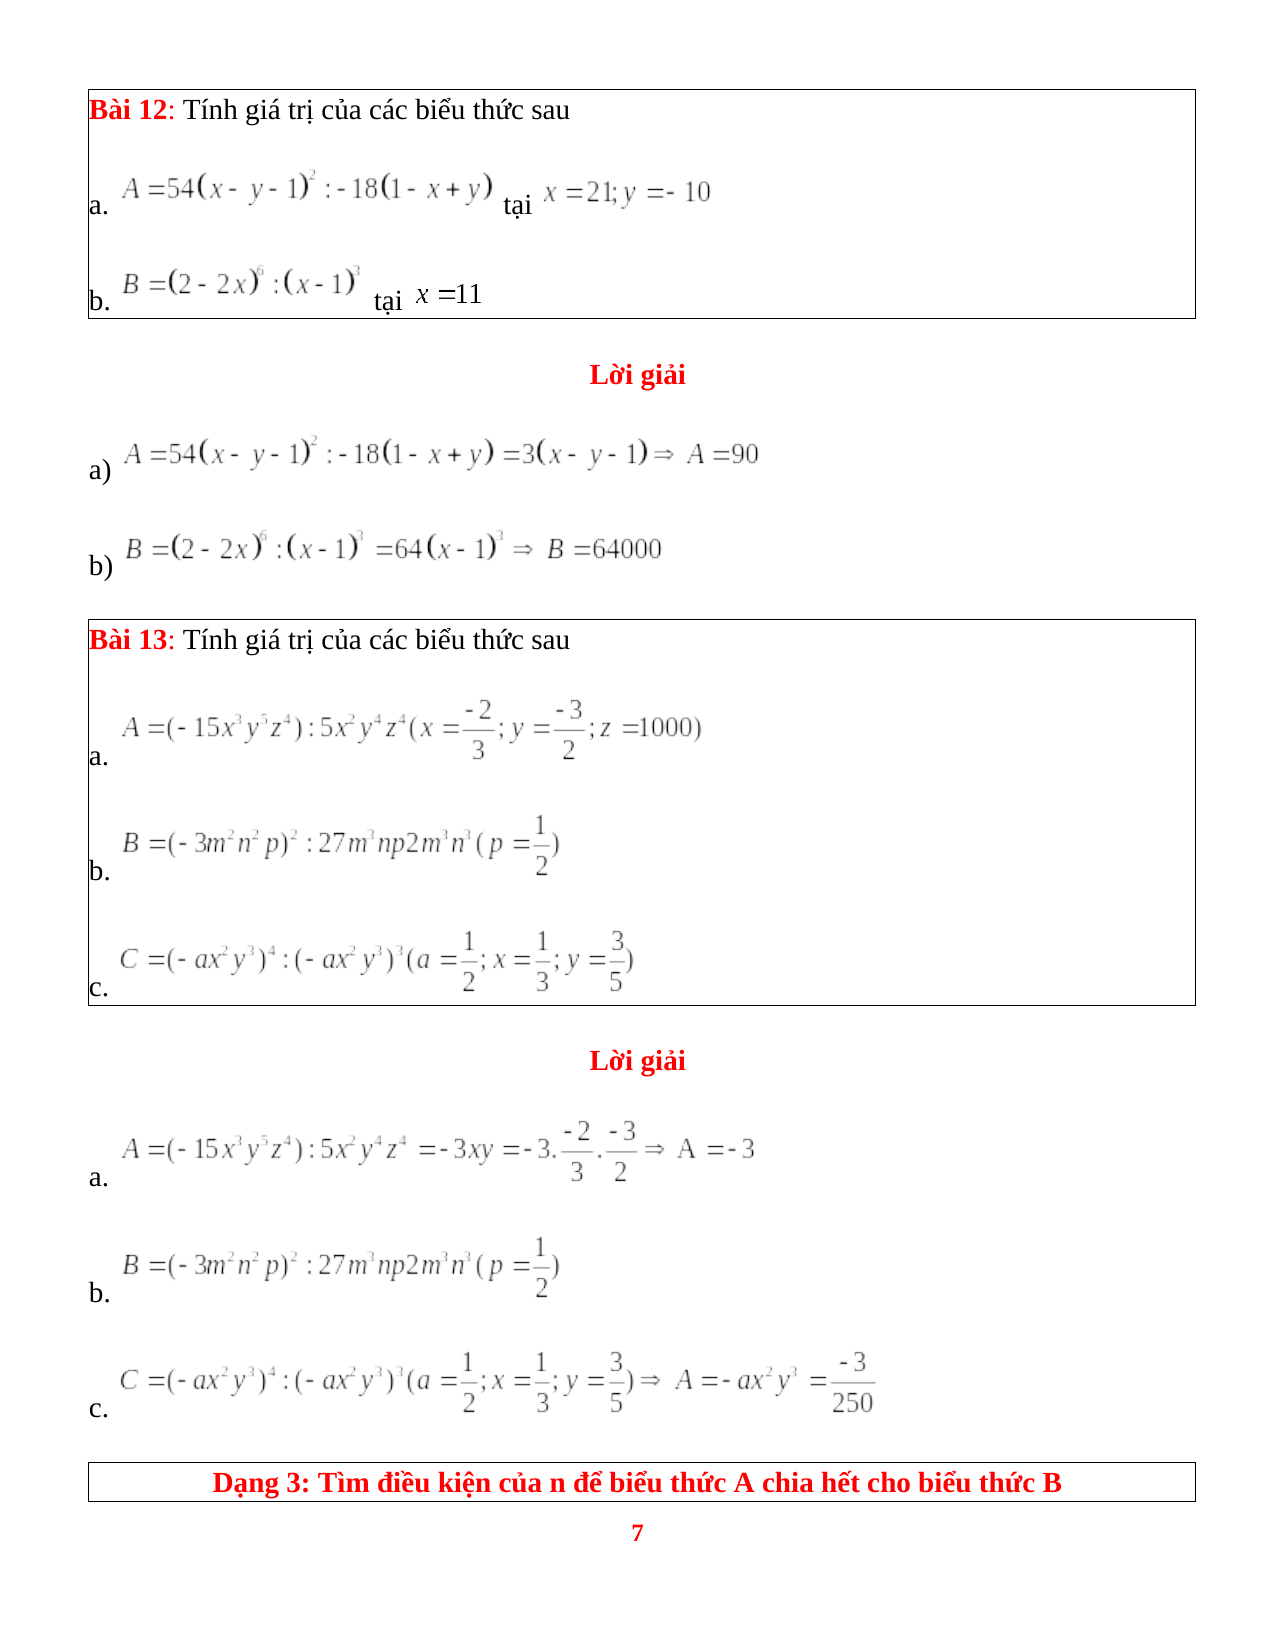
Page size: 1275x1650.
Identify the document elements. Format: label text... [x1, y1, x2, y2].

text Lời giải [89, 1043, 1186, 1077]
text b) [89, 523, 1186, 581]
text b. [89, 806, 1195, 887]
text a. [89, 690, 1195, 771]
text Lời giải [89, 357, 1186, 390]
text Bài 12: Tính giá trị của các biểu thức sau [89, 90, 1195, 125]
text Dạng 3: Tìm điều kiện của n để biểu thức A chia hết cho biểu thức B [89, 1463, 1195, 1501]
text Bài 13: Tính giá trị của các biểu thức sau [89, 620, 1195, 656]
text a) [89, 428, 1186, 486]
text b. [89, 1230, 1186, 1308]
text a. [89, 1114, 1186, 1193]
text a. tại [89, 160, 1195, 221]
text b. tại [89, 255, 1195, 318]
text c. [89, 1346, 1186, 1424]
text c. [89, 921, 1195, 1005]
